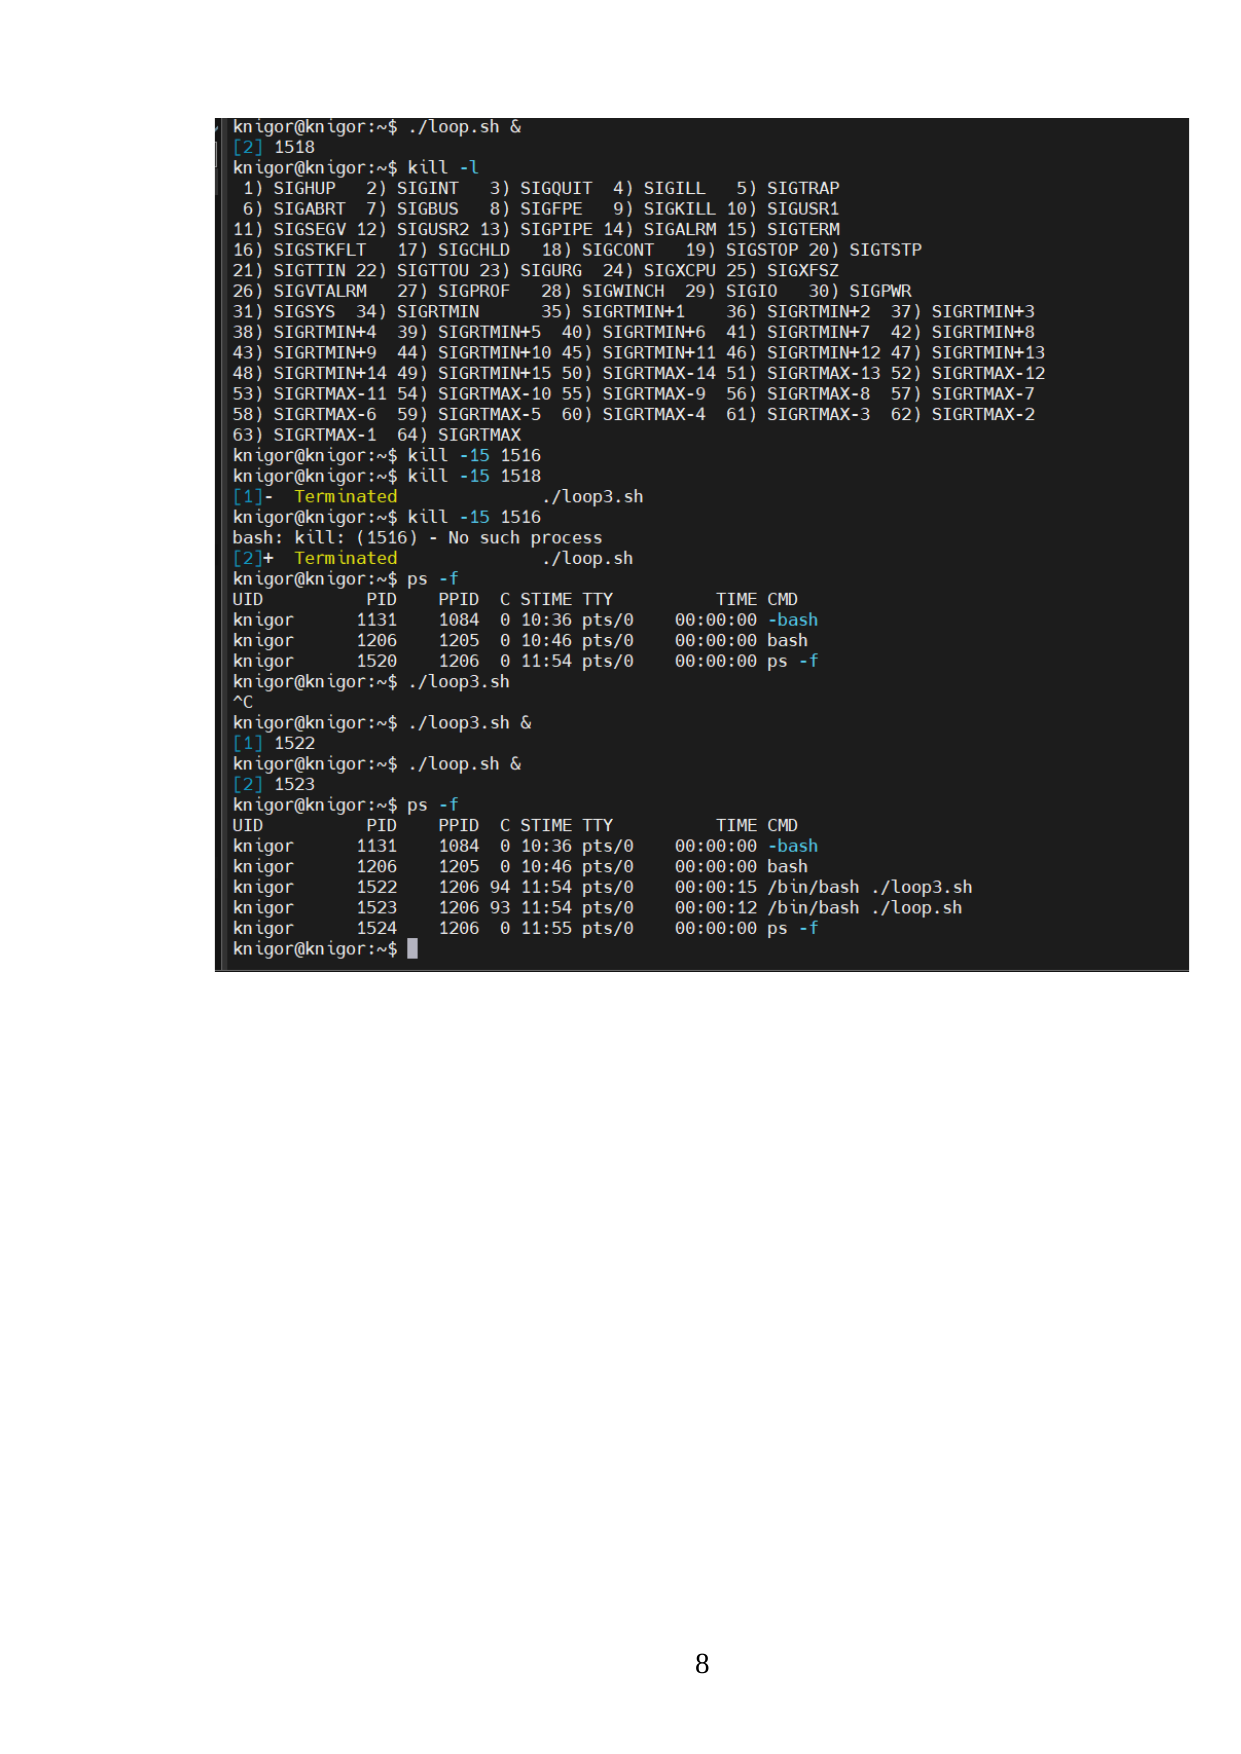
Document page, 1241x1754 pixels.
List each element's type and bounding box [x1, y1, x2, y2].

picture [214, 118, 1190, 972]
